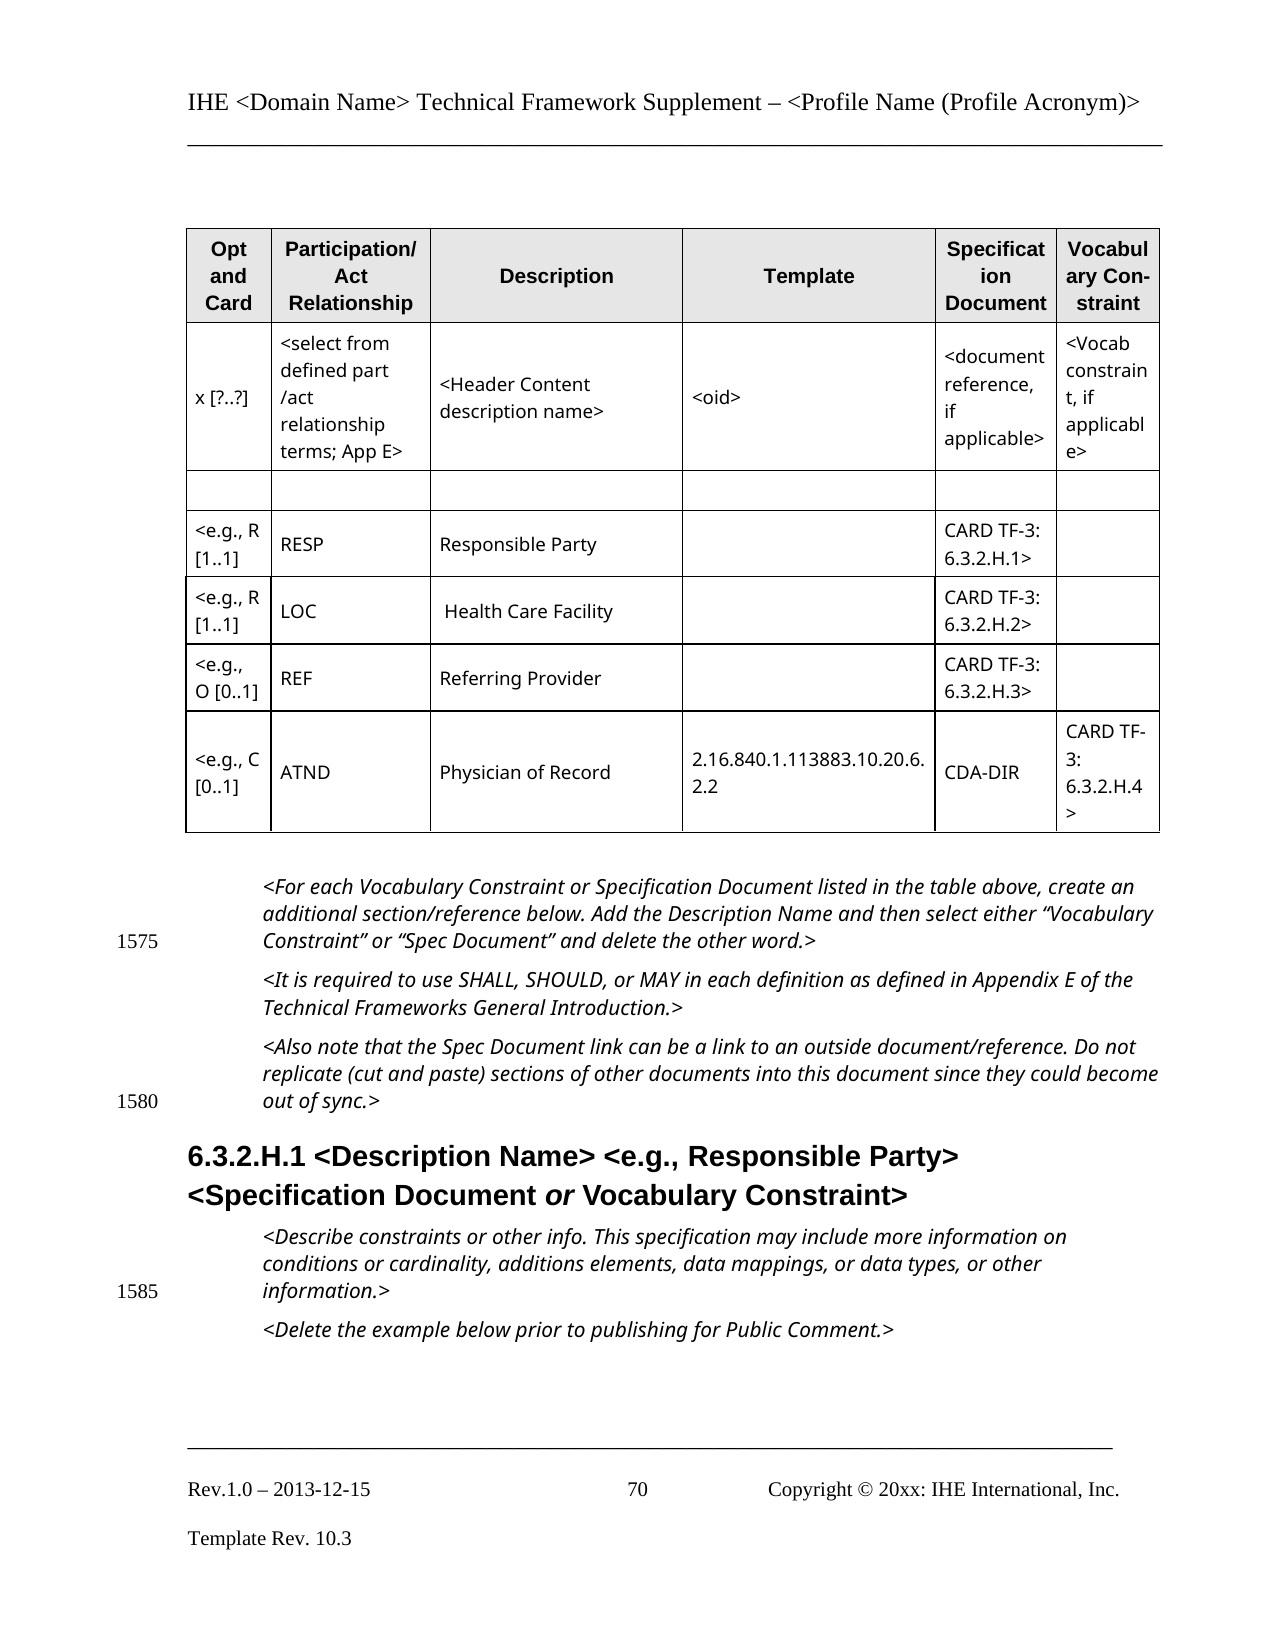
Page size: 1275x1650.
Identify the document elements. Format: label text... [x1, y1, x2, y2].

table_cell <select from defined part /act relationship terms; App E> [272, 323, 430, 470]
text <It is required to use SHALL, SHOULD, or MAY in each definition as defined in Appendix E of the Technical Frameworks General Introduction.> [262, 966, 1162, 1020]
table_cell [1057, 471, 1159, 509]
table_cell <e.g., R [1..1] [187, 511, 271, 576]
text <Describe constraints or other info. This specification may include more information on conditions or cardinality, additions elements, data mappings, or data types, or other information.> [262, 1222, 1162, 1304]
table_cell CDA-DIR [936, 712, 1056, 831]
table_cell [683, 471, 935, 509]
table_cell [1057, 577, 1159, 643]
table_cell CARD TF-3: 6.3.2.H.4> [1057, 712, 1159, 831]
table_cell CARD TF-3: 6.3.2.H.2> [936, 577, 1056, 643]
table_cell [683, 577, 934, 643]
text <For each Vocabulary Constraint or Specification Document listed in the table above, create an additional section/reference below. Add the Description Name and then select either “Vocabulary Constraint” or “Spec Document” and delete the other word.> [262, 872, 1162, 954]
table_cell <document reference, if applicable> [936, 323, 1056, 470]
table_cell [431, 471, 682, 509]
table_cell <e.g., O [0..1] [187, 645, 270, 710]
table_cell <e.g., C [0..1] [187, 712, 270, 831]
table_cell CARD TF-3: 6.3.2.H.3> [936, 645, 1056, 710]
table_cell RESP [272, 511, 430, 576]
table_cell <oid> [683, 323, 935, 470]
table_cell x [?..?] [187, 323, 271, 470]
table_cell Opt and Card [187, 229, 271, 322]
table_cell 2.16.840.1.113883.10.20.6.2.2 [683, 712, 934, 831]
table_cell <e.g., R [1..1] [187, 577, 270, 643]
table_cell Physician of Record [431, 712, 682, 831]
table_cell [1057, 511, 1159, 576]
table_cell ATND [272, 712, 430, 831]
table_cell Specification Document [936, 229, 1056, 322]
table_cell <Vocab constraint, if applicable> [1057, 323, 1159, 470]
table_cell <Header Content description name> [431, 323, 682, 470]
table_cell [683, 511, 935, 576]
table_cell Health Care Facility [431, 577, 682, 643]
table_cell Referring Provider [431, 645, 682, 710]
table_cell Responsible Party [431, 511, 682, 576]
table_cell CARD TF-3: 6.3.2.H.1> [936, 511, 1056, 576]
table_cell [936, 471, 1056, 509]
table_cell [272, 471, 430, 509]
table_cell [187, 471, 271, 509]
table_cell REF [272, 645, 430, 710]
table_cell LOC [272, 577, 430, 643]
table_cell Participation/ Act Relationship [272, 229, 430, 322]
table_cell Template [683, 229, 935, 322]
table_cell Vocabulary Con-straint [1057, 229, 1159, 322]
text <Also note that the Spec Document link can be a link to an outside document/reference. Do not replicate (cut and paste) sections of other documents into this document since they could become out of sync.> [262, 1033, 1162, 1114]
table_cell [1057, 645, 1159, 710]
table_cell [683, 645, 934, 710]
table_cell Description [431, 229, 682, 322]
subtitle 6.3.2.H.1 <Description Name> <e.g., Responsible Party> <Specification Document or Vocabulary Constraint> [187, 1139, 1162, 1211]
text <Delete the example below prior to publishing for Public Comment.> [262, 1316, 1162, 1343]
